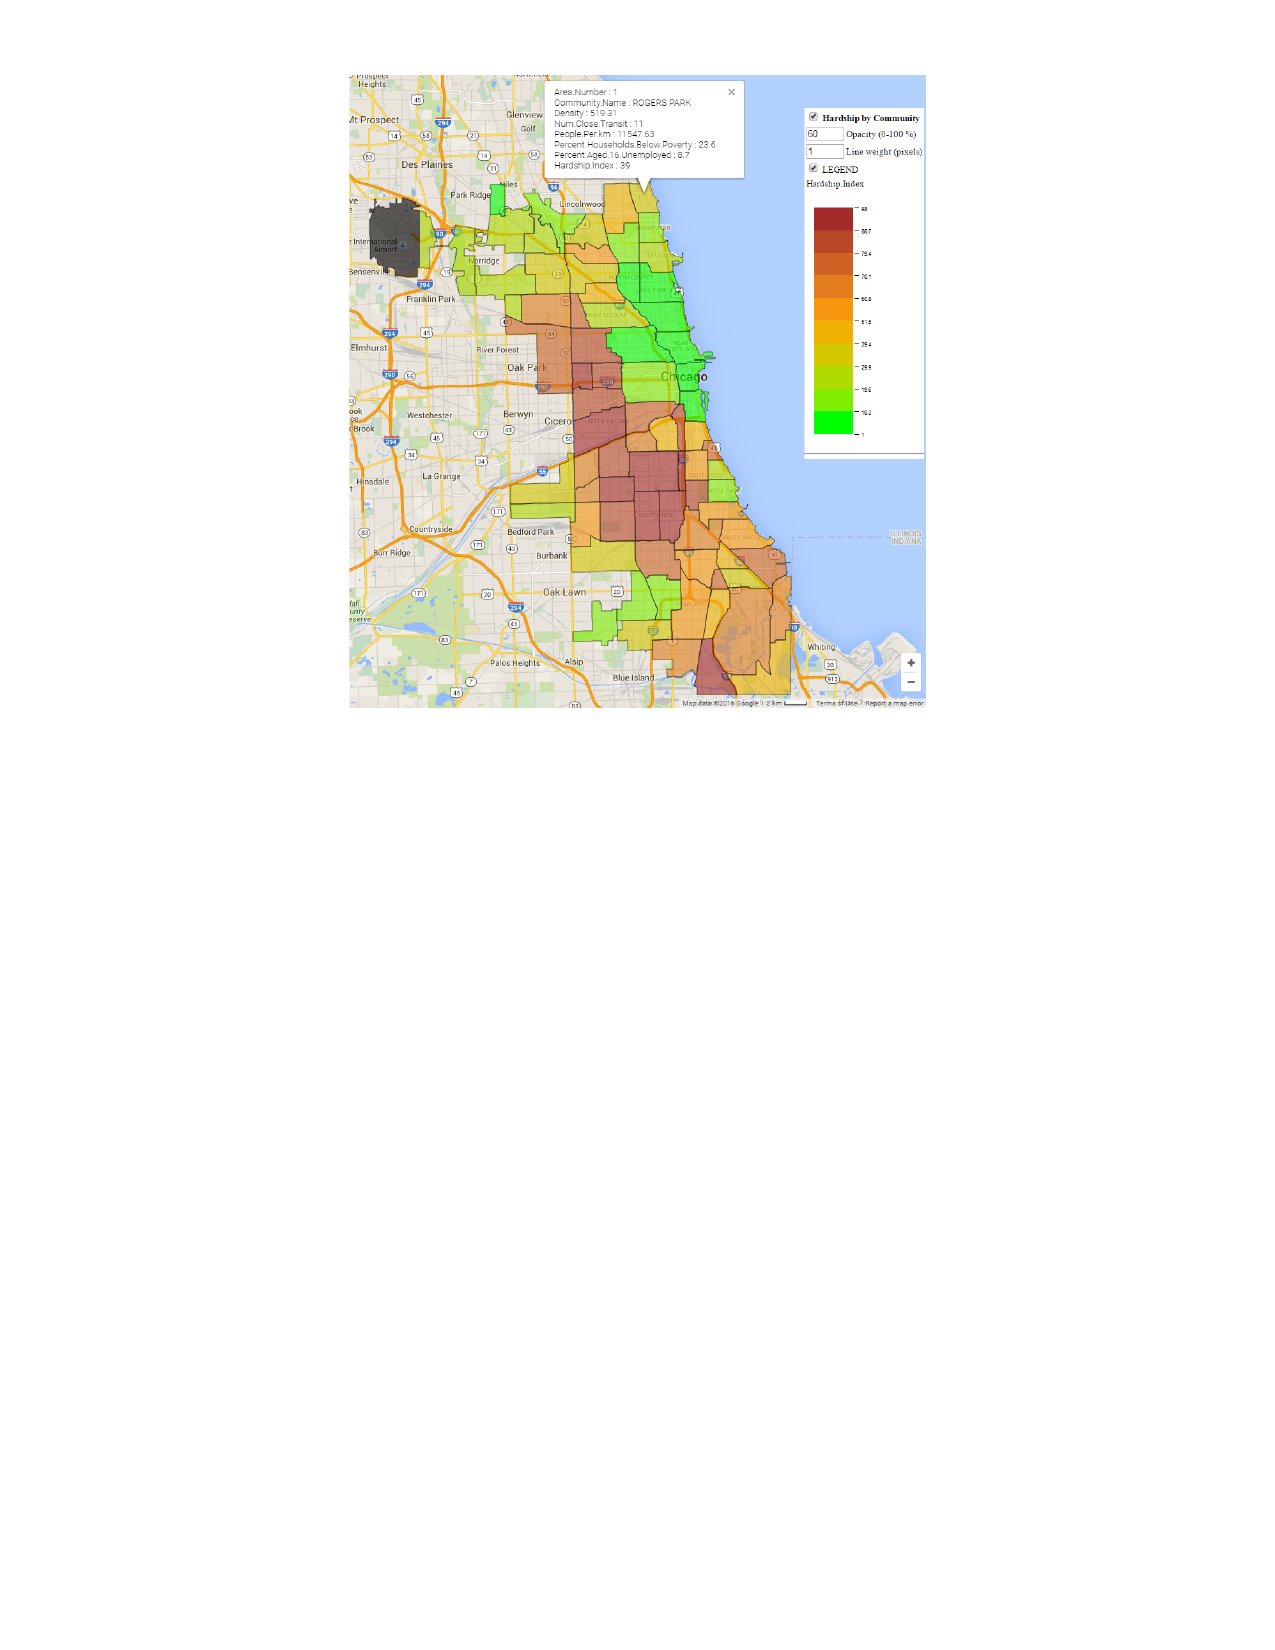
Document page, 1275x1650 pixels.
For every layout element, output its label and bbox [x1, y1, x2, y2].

picture [349, 75, 926, 708]
